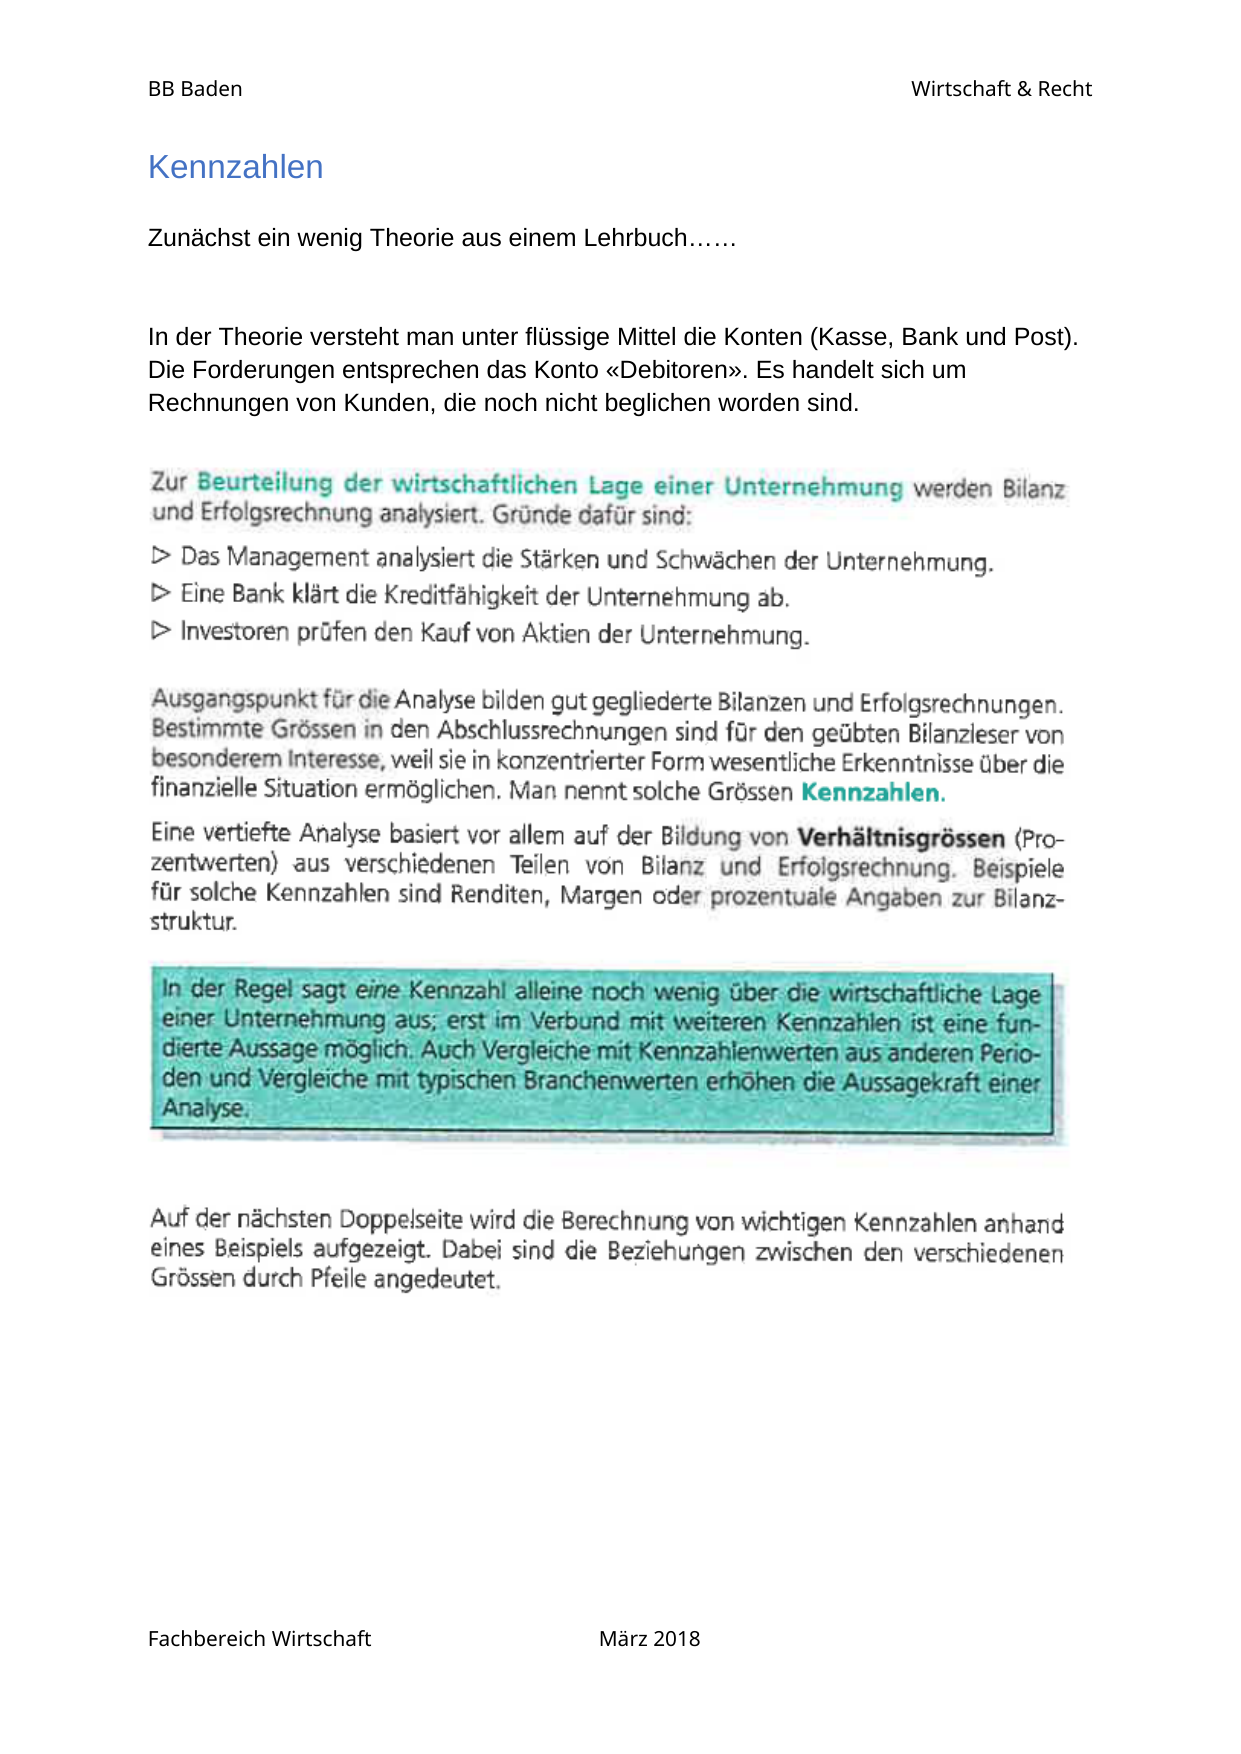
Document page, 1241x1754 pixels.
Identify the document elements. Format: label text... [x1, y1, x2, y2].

text Kennzahlen Zunächst ein wenig Theorie aus einem Lehrbuch…… In der Theorie versteht man unter flüssige Mittel die Konten (Kasse, Bank und Post). Die Forderungen entsprechen das Konto «Debitoren». Es handelt sich um Rechnungen von Kunden, die noch nicht beglichen worden sind. [148, 148, 1093, 454]
picture [147, 454, 1093, 1371]
